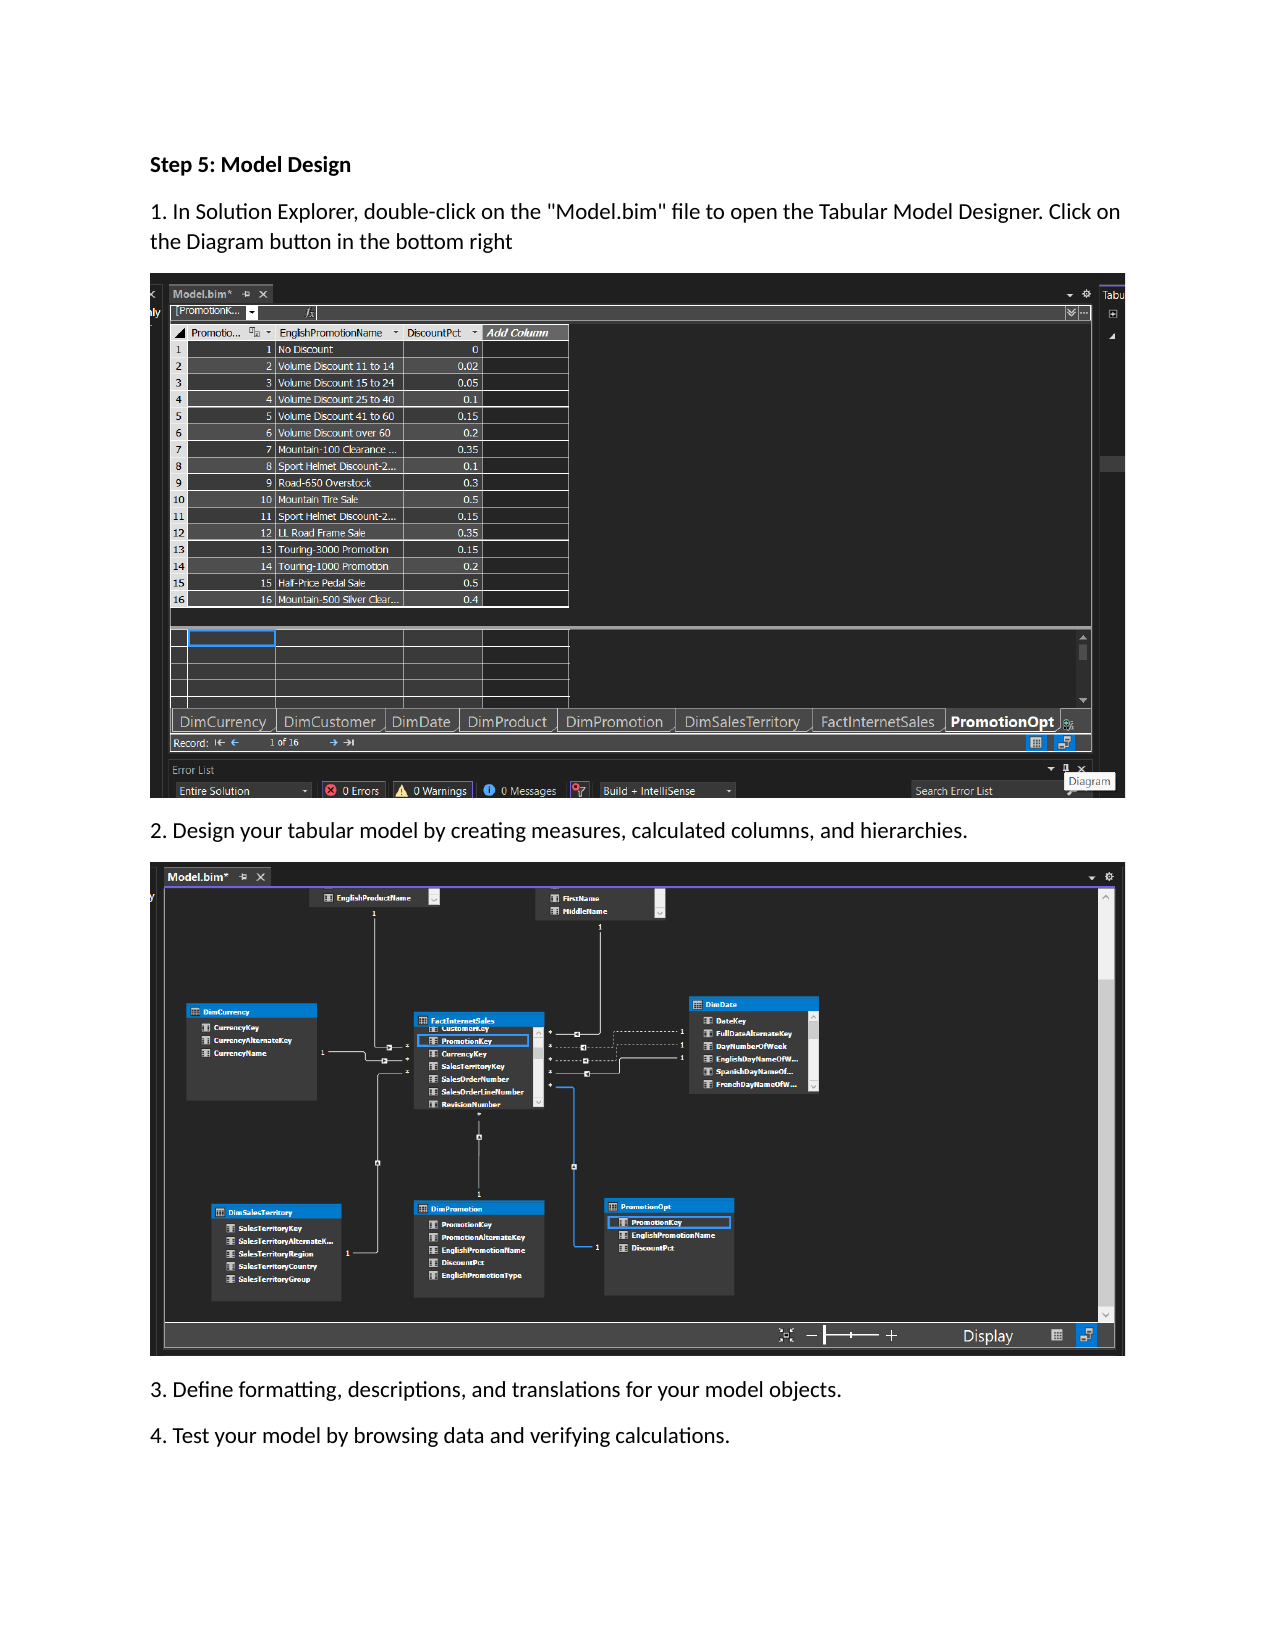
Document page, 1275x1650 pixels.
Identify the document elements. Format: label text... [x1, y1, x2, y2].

text 1. In Solution Explorer, double-click on the "Model.bim" file to open the Tabular Model Designer. Click on the Diagram button in the bottom right [150, 197, 1125, 255]
text 4. Test your model by browsing data and verifying calculations. [150, 1422, 1125, 1450]
text Step 5: Model Design [150, 150, 1125, 178]
text 2. Design your tabular model by creating measures, calculated columns, and hierarchies. [150, 816, 1125, 844]
text 3. Define formatting, descriptions, and translations for your model objects. [150, 1375, 1125, 1403]
picture [150, 862, 1125, 1356]
picture [150, 273, 1125, 798]
